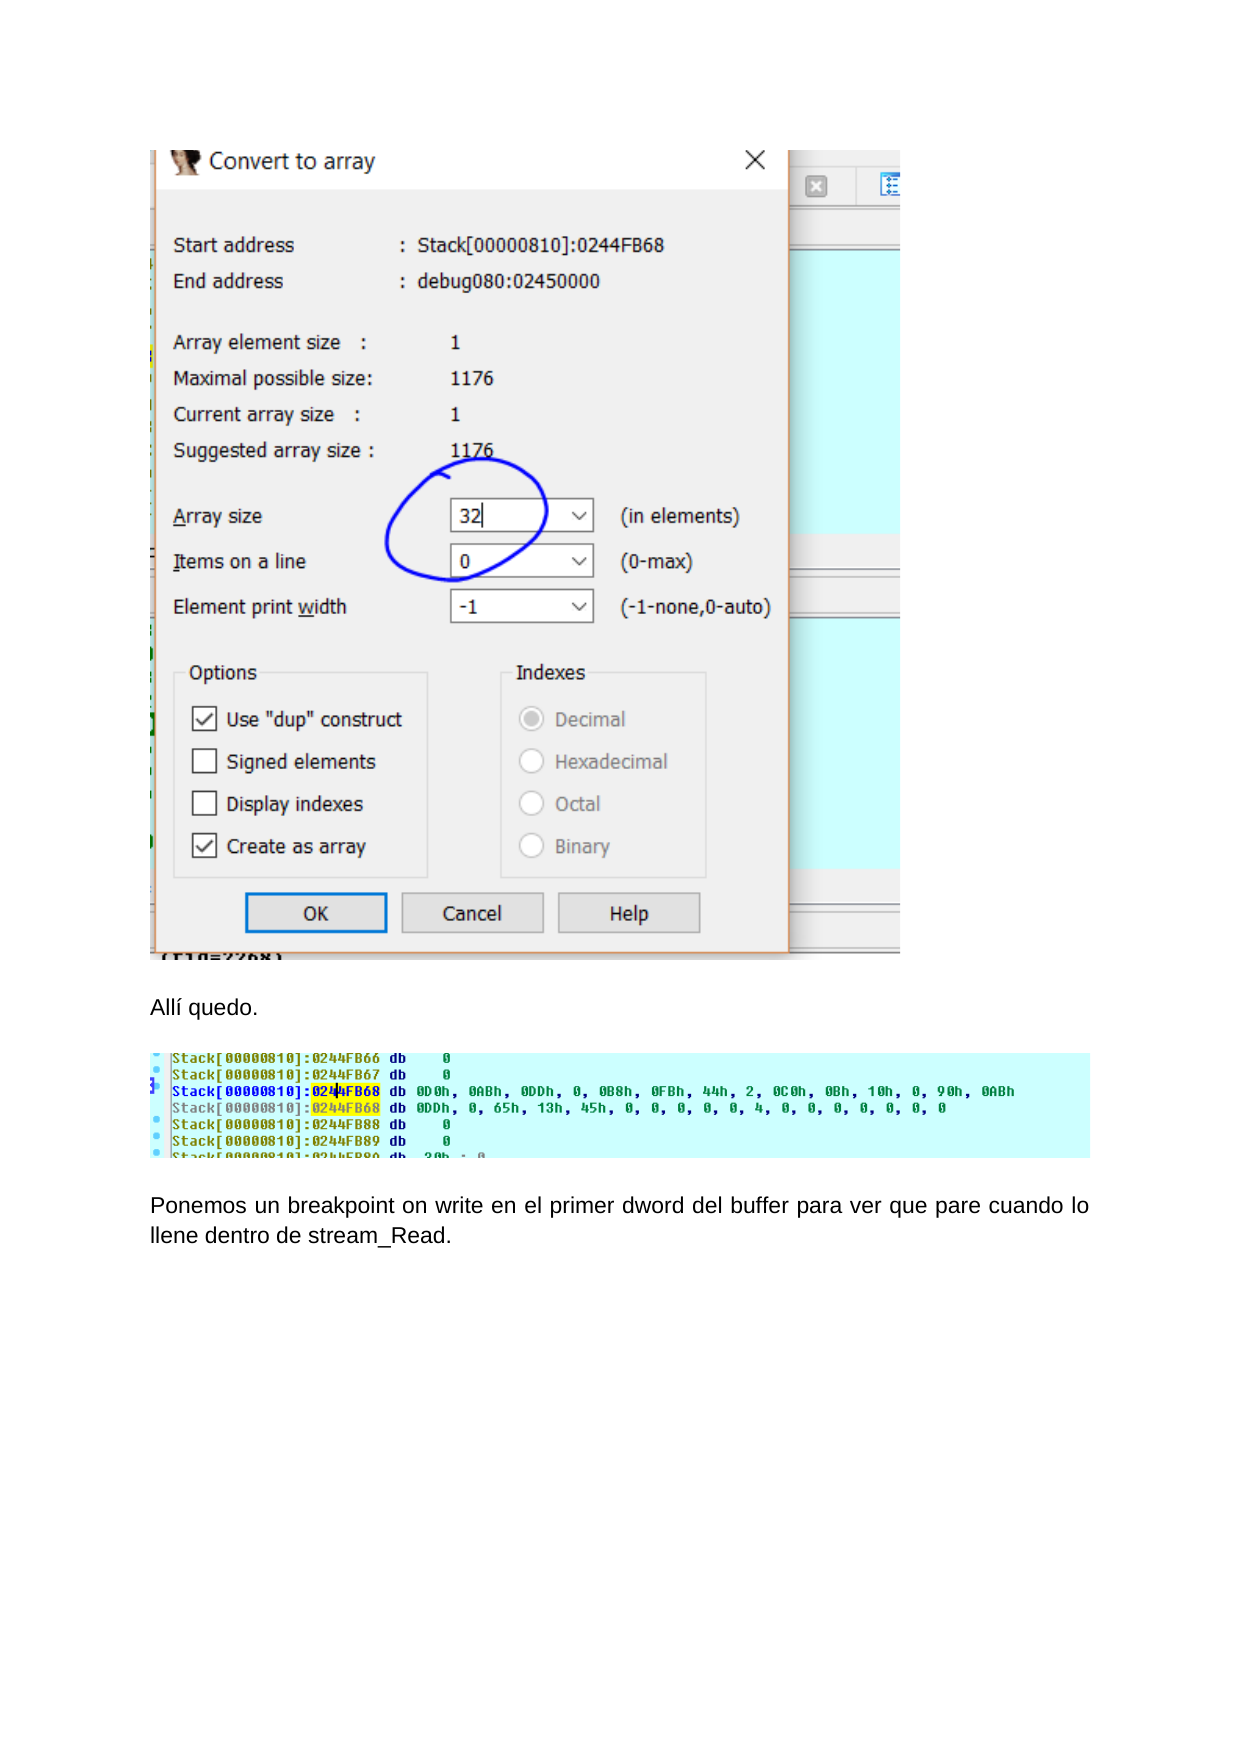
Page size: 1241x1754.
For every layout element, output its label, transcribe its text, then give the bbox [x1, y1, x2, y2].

picture [150, 1053, 1091, 1158]
picture [150, 150, 901, 960]
text Ponemos un breakpoint on write en el primer dword del buffer para ver que pare cuando lo llene dentro de stream_Read. [150, 1192, 1090, 1249]
text Allí quedo. [150, 993, 1090, 1020]
